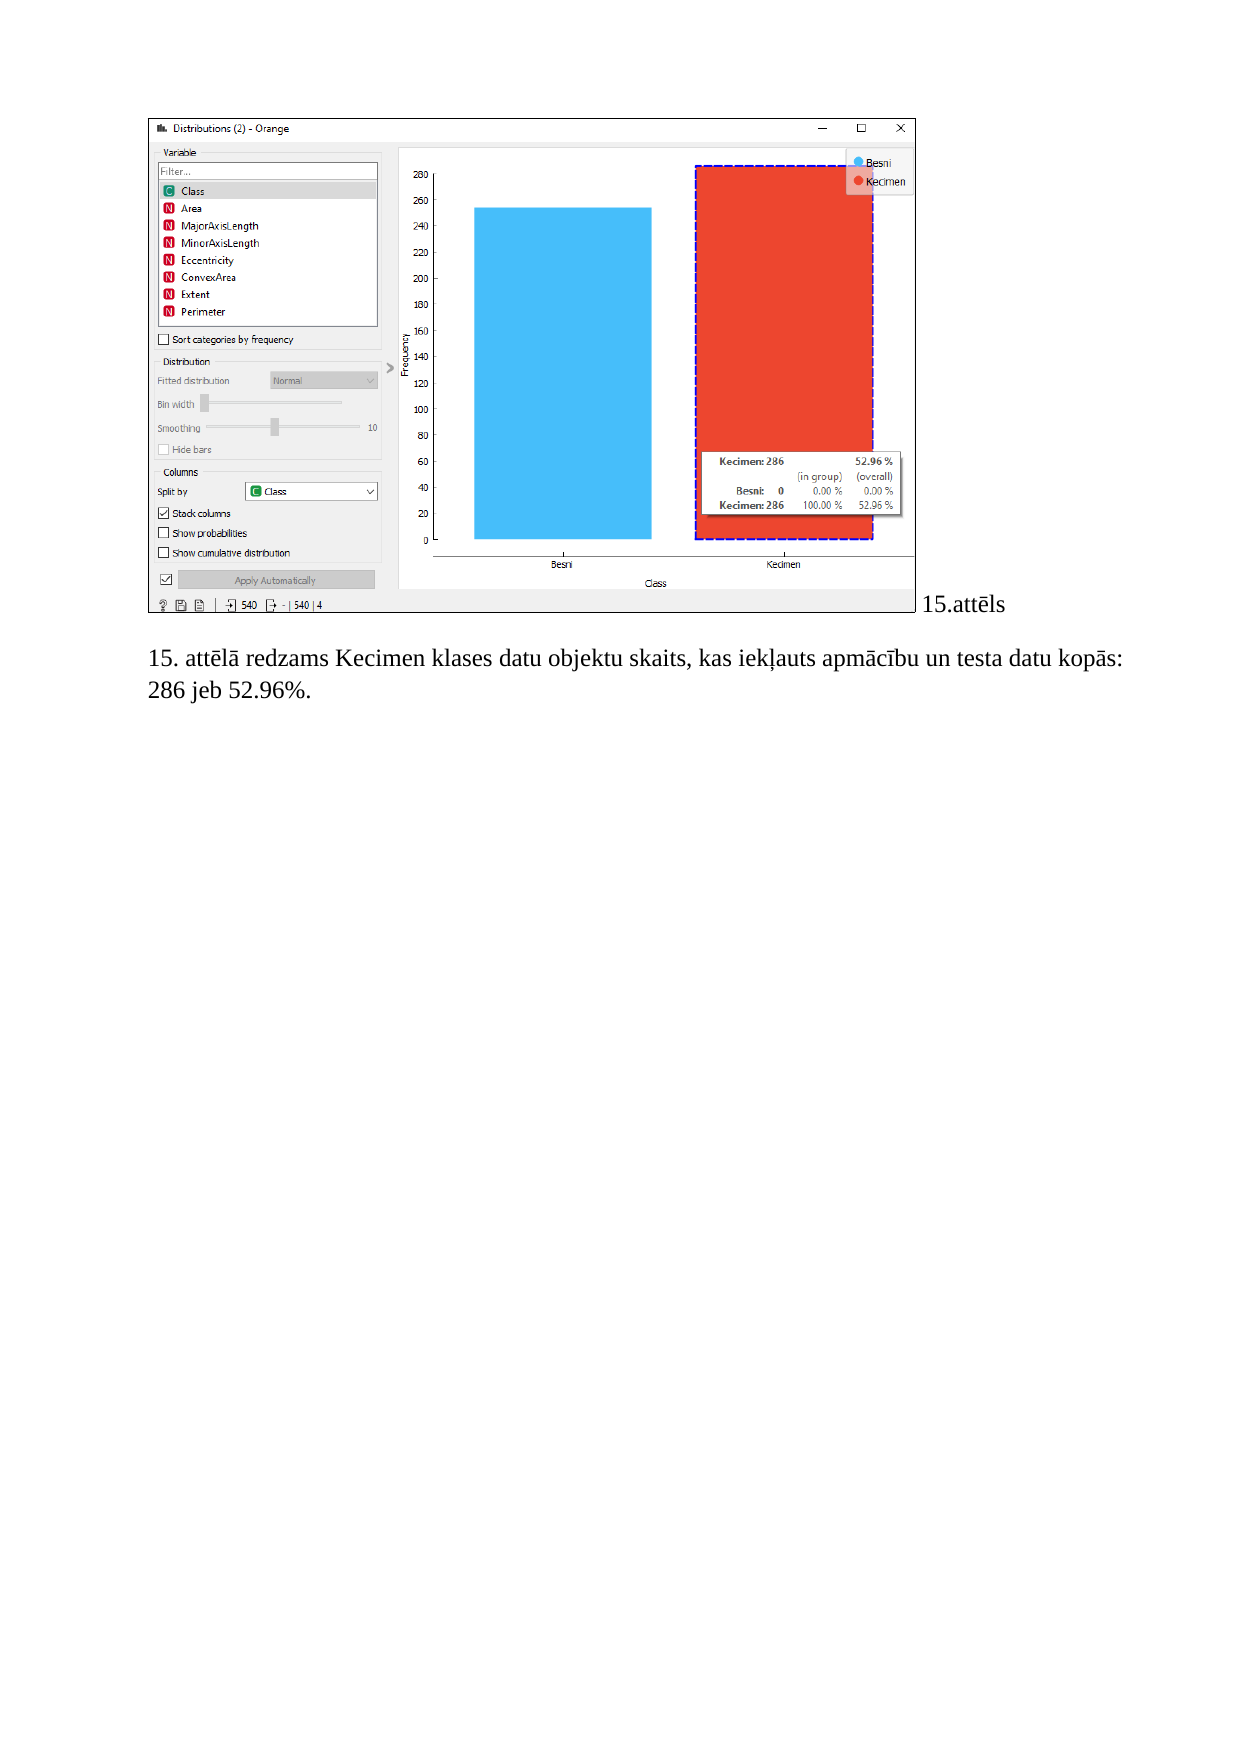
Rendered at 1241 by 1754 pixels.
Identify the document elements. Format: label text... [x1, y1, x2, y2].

picture [149, 119, 915, 612]
text 15. attēlā redzams Kecimen klases datu objektu skaits, kas iekļauts apmācību un testa datu kopās: 286 jeb 52.96%. [148, 643, 1152, 704]
